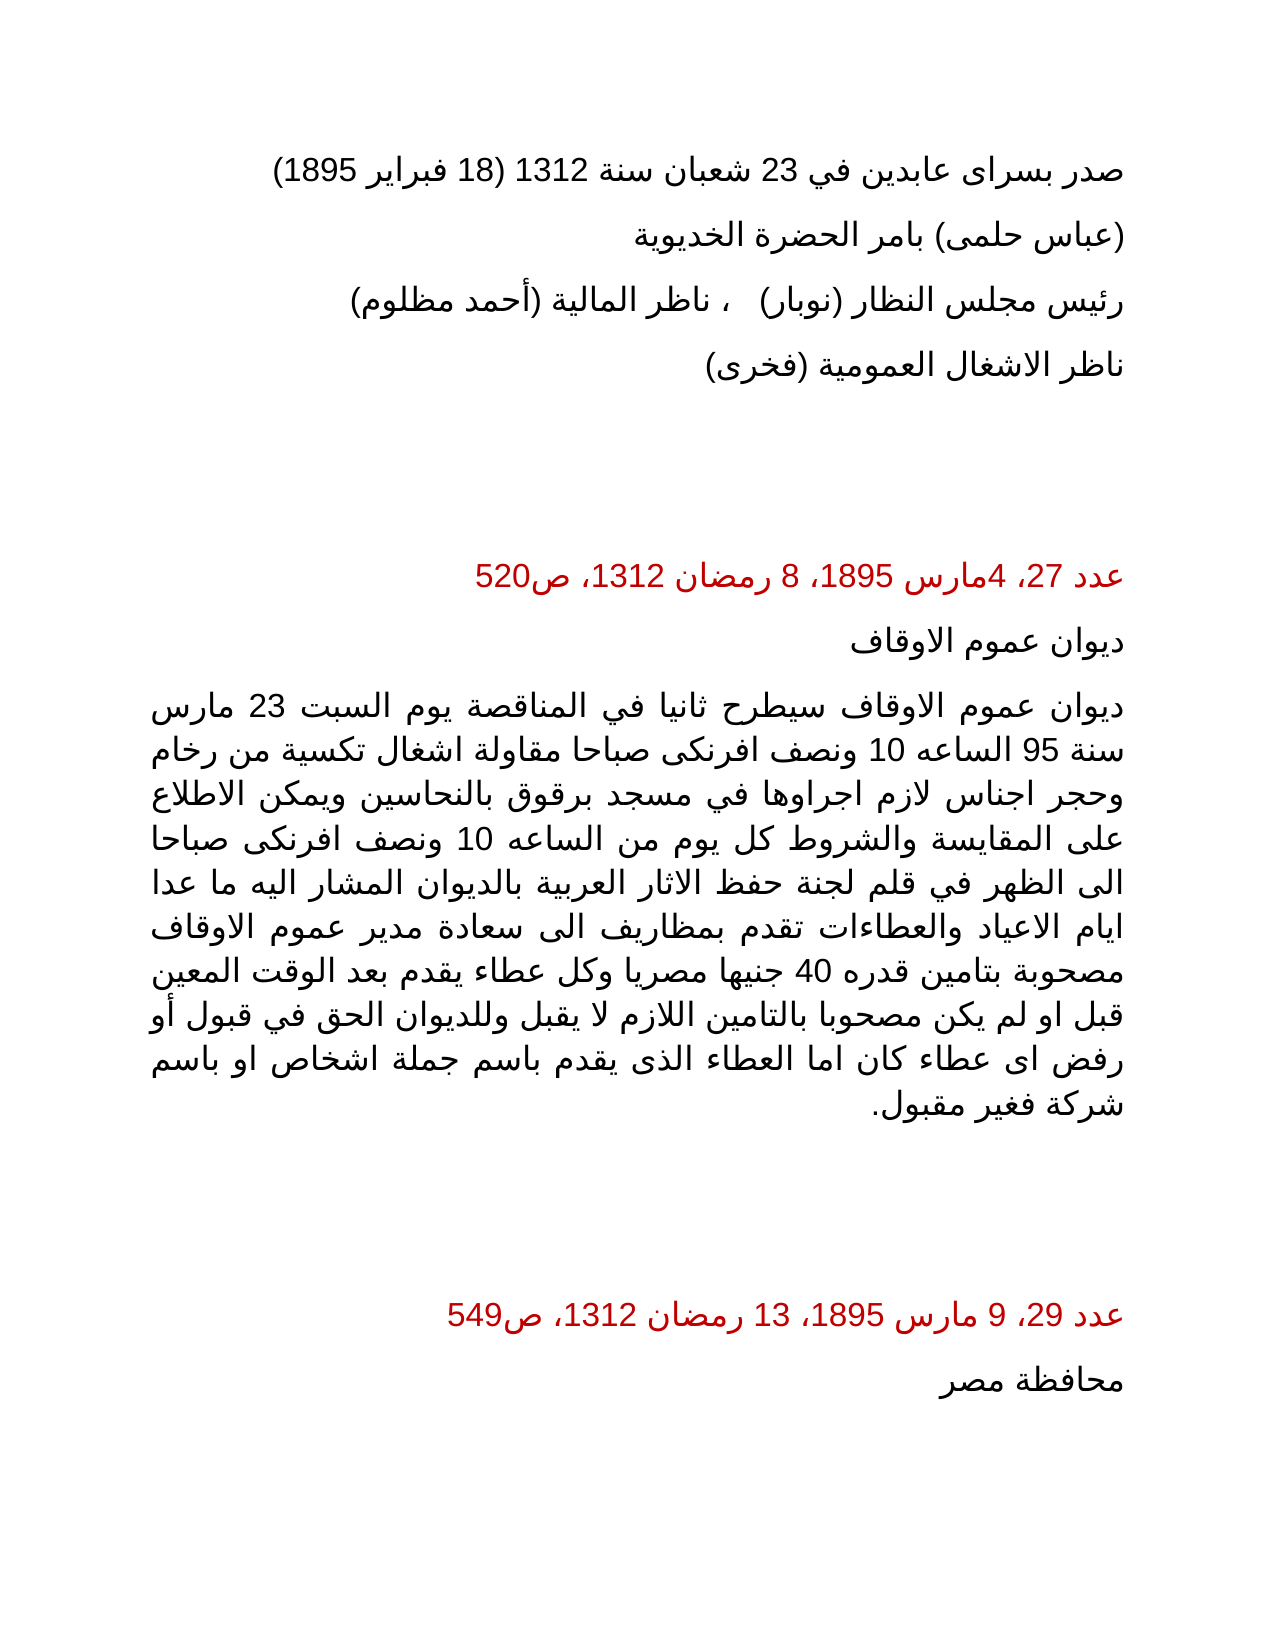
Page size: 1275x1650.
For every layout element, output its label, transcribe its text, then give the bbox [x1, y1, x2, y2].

text ديوان عموم الاوقاف [150, 621, 1125, 659]
text صدر بسراى عابدين في 23 شعبان سنة 1312 (18 فبراير 1895) [150, 150, 1125, 188]
text عدد 29، 9 مارس 1895، 13 رمضان 1312، ص549 [150, 1294, 1125, 1333]
text ديوان عموم الاوقاف سيطرح ثانيا في المناقصة يوم السبت 23 مارس سنة 95 الساعه 10 ونصف افرنكى صباحا مقاولة اشغال تكسية من رخام وحجر اجناس لازم اجراوها في مسجد برقوق بالنحاسين ويمكن الاطلاع على المقايسة والشروط كل يوم من الساعه 10 ونصف افرنكى صباحا الى الظهر في قلم لجنة حفظ الاثار العربية بالديوان المشار اليه ما عدا ايام الاعياد والعطاءات تقدم بمظاريف الى سعادة مدير عموم الاوقاف مصحوبة بتامين قدره 40 جنيها مصريا وكل عطاء يقدم بعد الوقت المعين قبل او لم يكن مصحوبا بالتامين اللازم لا يقبل وللديوان الحق في قبول أو رفض اى عطاء كان اما العطاء الذى يقدم باسم جملة اشخاص او باسم شركة فغير مقبول. [150, 686, 1125, 1122]
text عدد 27، 4مارس 1895، 8 رمضان 1312، ص520 [150, 556, 1125, 594]
text (عباس حلمى) بامر الحضرة الخديوية [150, 215, 1125, 253]
text رئيس مجلس النظار (نوبار) ، ناظر المالية (أحمد مظلوم) [150, 280, 1125, 318]
text محافظة مصر [150, 1359, 1125, 1398]
text ناظر الاشغال العمومية (فخرى) [150, 345, 1125, 383]
